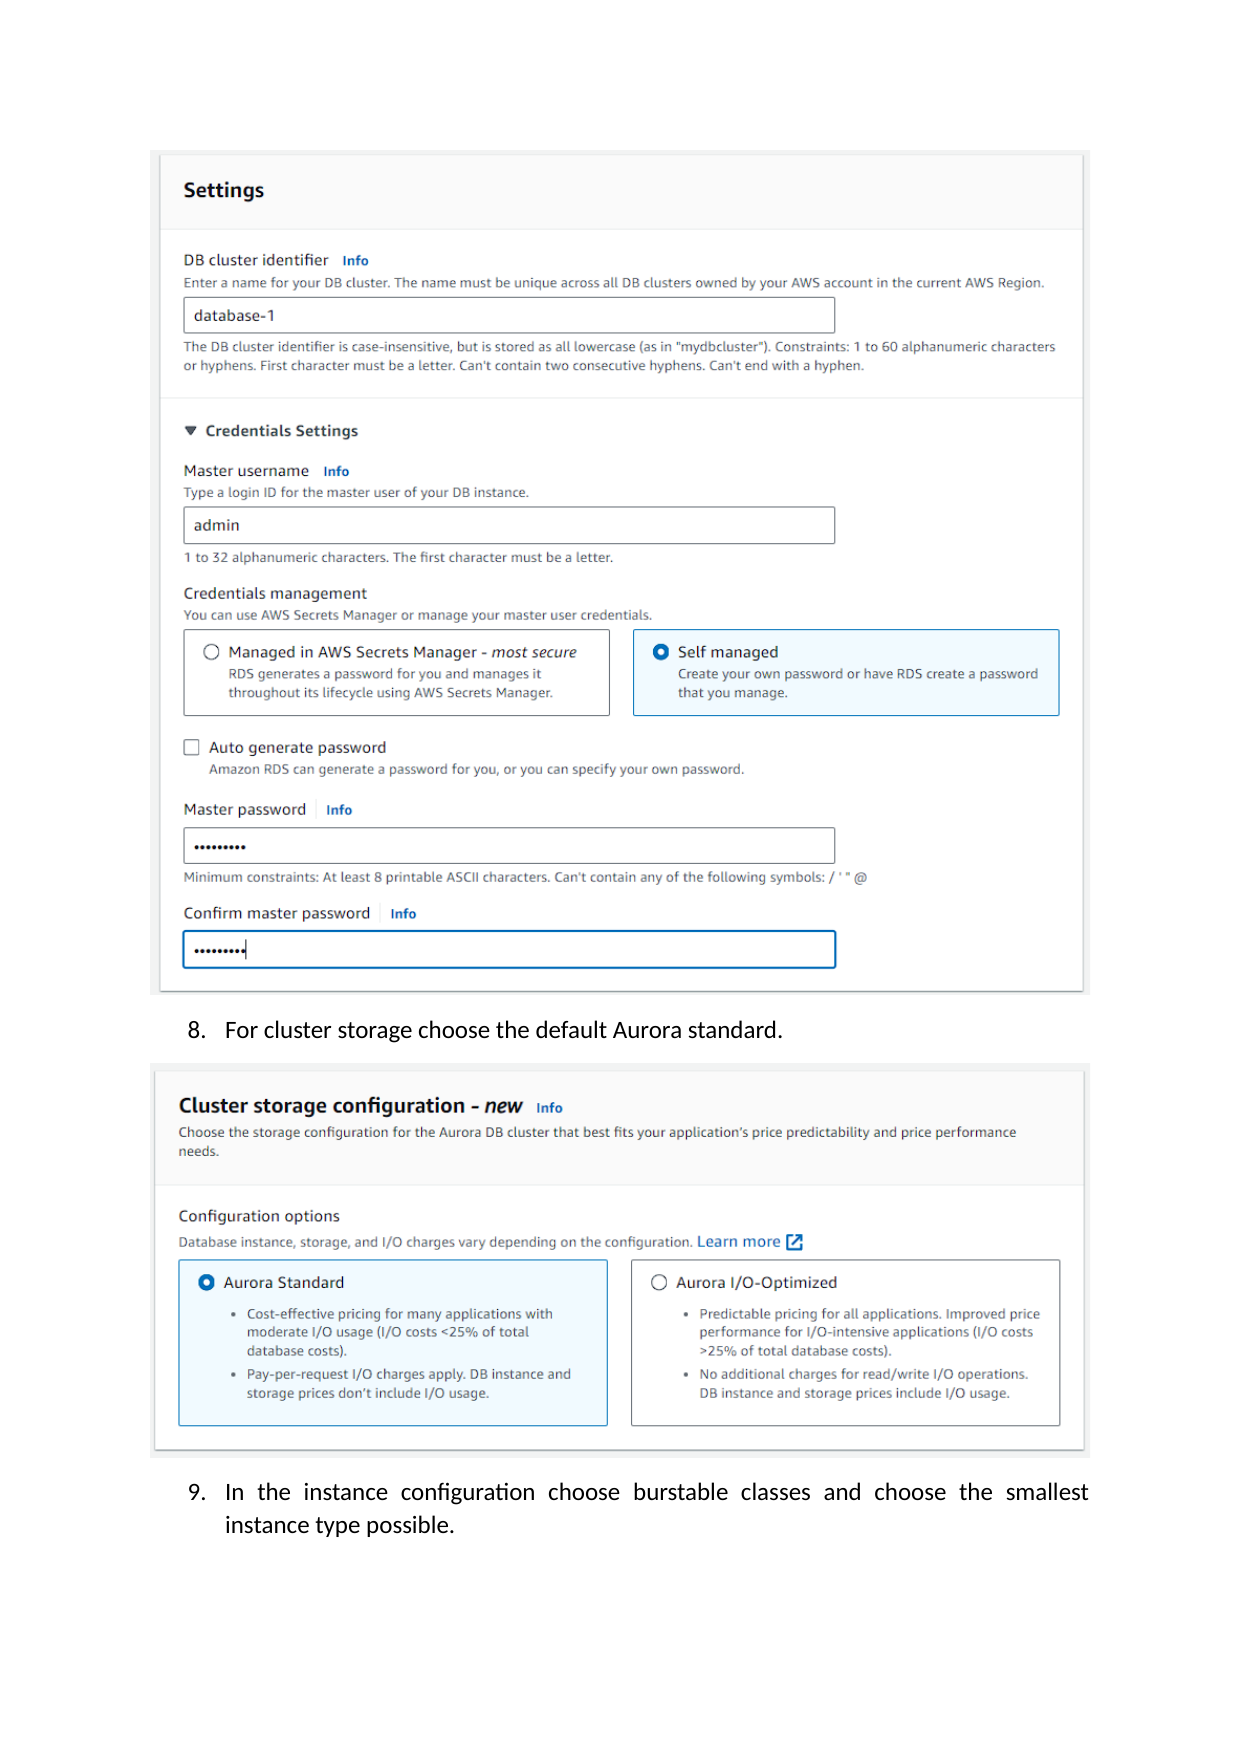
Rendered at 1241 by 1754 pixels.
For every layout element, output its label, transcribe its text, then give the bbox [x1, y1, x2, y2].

picture [150, 150, 1091, 995]
list In the instance configuration choose burstable classes and choose the smallest instance type possible. [187, 1476, 1090, 1540]
list For cluster storage choose the default Aurora standard. [187, 1014, 1090, 1044]
picture [150, 1063, 1091, 1458]
